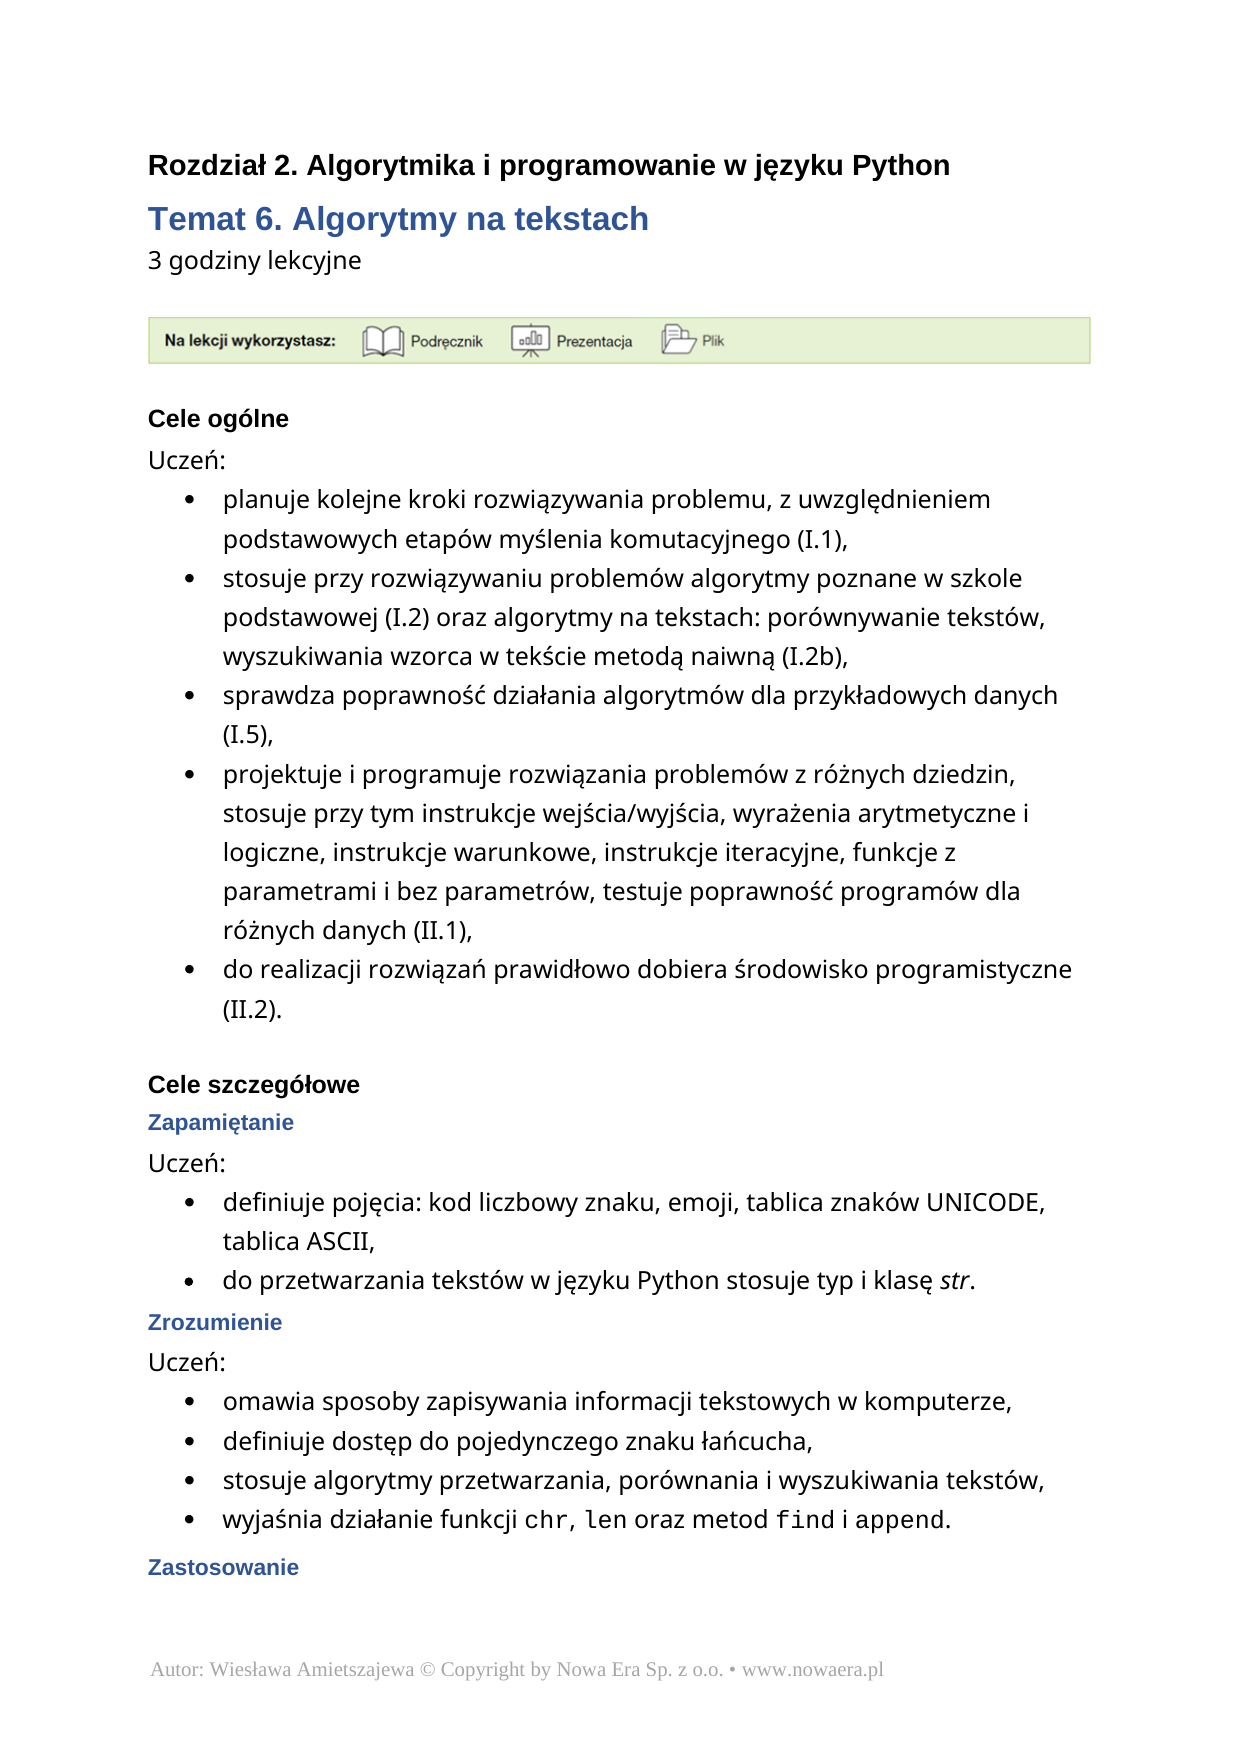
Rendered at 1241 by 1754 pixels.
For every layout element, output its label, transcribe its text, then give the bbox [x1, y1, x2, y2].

list do realizacji rozwiązań prawidłowo dobiera środowisko programistyczne (II.2). [185, 952, 1093, 1025]
list sprawdza poprawność działania algorytmów dla przykładowych danych (I.5), [185, 678, 1093, 751]
text Cele ogólne [148, 404, 1093, 432]
text Cele szczegółowe [148, 1070, 1093, 1098]
text 3 godziny lekcyjne [148, 243, 1093, 277]
list stosuje przy rozwiązywaniu problemów algorytmy poznane w szkole podstawowej (I.2) oraz algorytmy na tekstach: porównywanie tekstów, wyszukiwania wzorca w tekście metodą naiwną (I.2b), [185, 561, 1093, 673]
list omawia sposoby zapisywania informacji tekstowych w komputerze, [185, 1384, 1093, 1418]
list planuje kolejne kroki rozwiązywania problemu, z uwzględnieniem podstawowych etapów myślenia komutacyjnego (I.1), [185, 482, 1093, 555]
text Uczeń: [148, 1146, 1093, 1179]
list definiuje dostęp do pojedynczego znaku łańcucha, [185, 1423, 1093, 1457]
list projektuje i programuje rozwiązania problemów z różnych dziedzin, stosuje przy tym instrukcje wejścia/wyjścia, wyrażenia arytmetyczne i logiczne, instrukcje warunkowe, instrukcje iteracyjne, funkcje z parametrami i bez parametrów, testuje poprawność programów dla różnych danych (II.1), [185, 756, 1093, 947]
text Uczeń: [148, 443, 1093, 477]
text Zrozumienie [148, 1308, 1093, 1335]
list definiuje pojęcia: kod liczbowy znaku, emoji, tablica znaków UNICODE, tablica ASCII, [185, 1185, 1093, 1258]
text Zastosowanie [148, 1553, 1093, 1580]
text Rozdział 2. Algorytmika i programowanie w języku Python [148, 148, 1093, 181]
list wyjaśnia działanie funkcji chr, len oraz metod find i append. [185, 1502, 1093, 1536]
text Zapamiętanie [148, 1109, 1093, 1135]
list stosuje algorytmy przetwarzania, porównania i wyszukiwania tekstów, [185, 1462, 1093, 1496]
list do przetwarzania tekstów w języku Python stosuje typ i klasę str. [185, 1263, 1093, 1297]
picture [147, 317, 1092, 365]
text Temat 6. Algorytmy na tekstach [148, 199, 1093, 237]
text Uczeń: [148, 1345, 1093, 1379]
